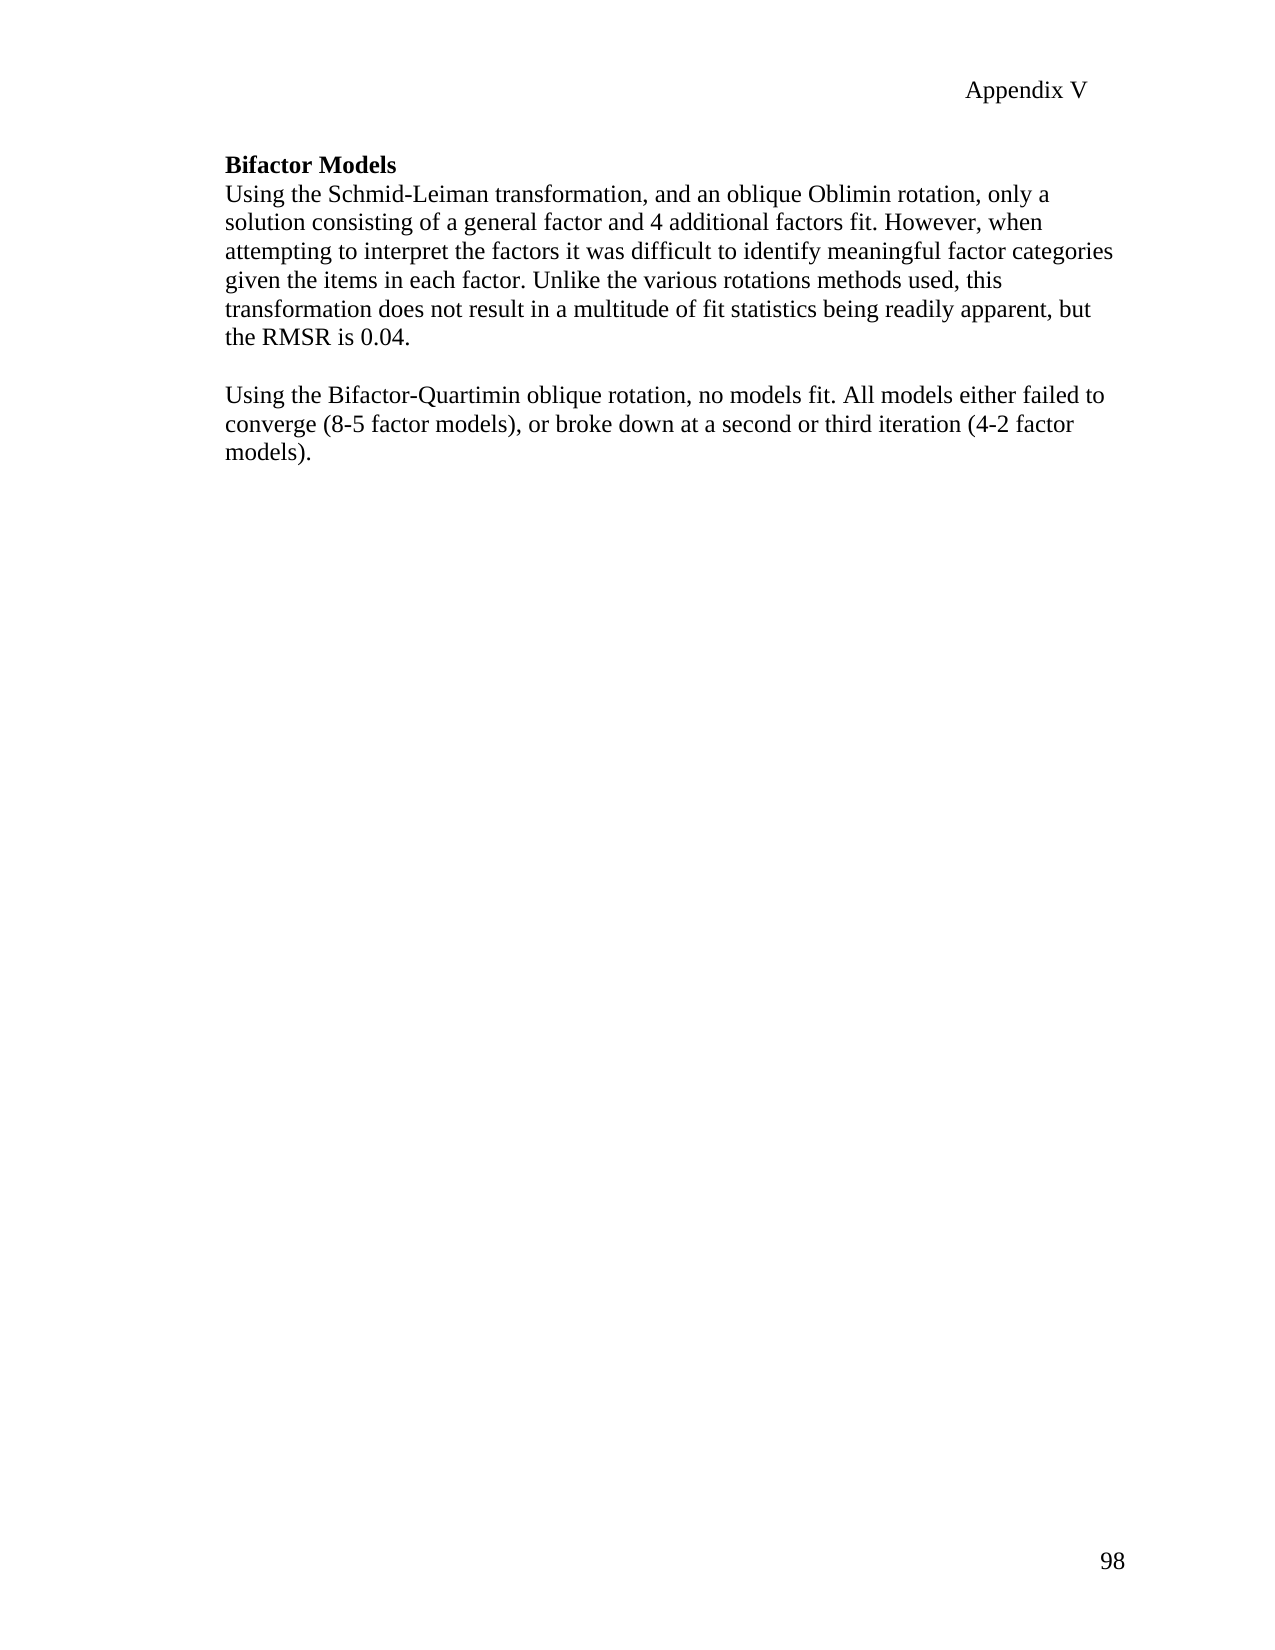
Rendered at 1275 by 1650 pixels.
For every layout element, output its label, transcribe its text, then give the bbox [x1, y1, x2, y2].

text Using the Bifactor-Quartimin oblique rotation, no models fit. All models either failed to converge (8-5 factor models), or broke down at a second or third iteration (4-2 factor models). [225, 380, 1125, 466]
text Bifactor Models [225, 150, 1125, 179]
text Using the Schmid-Leiman transformation, and an oblique Oblimin rotation, only a solution consisting of a general factor and 4 additional factors fit. However, when attempting to interpret the factors it was difficult to identify meaningful factor categories given the items in each factor. Unlike the various rotations methods used, this transformation does not result in a multitude of fit statistics being readily apparent, but the RMSR is 0.04. [225, 179, 1125, 351]
